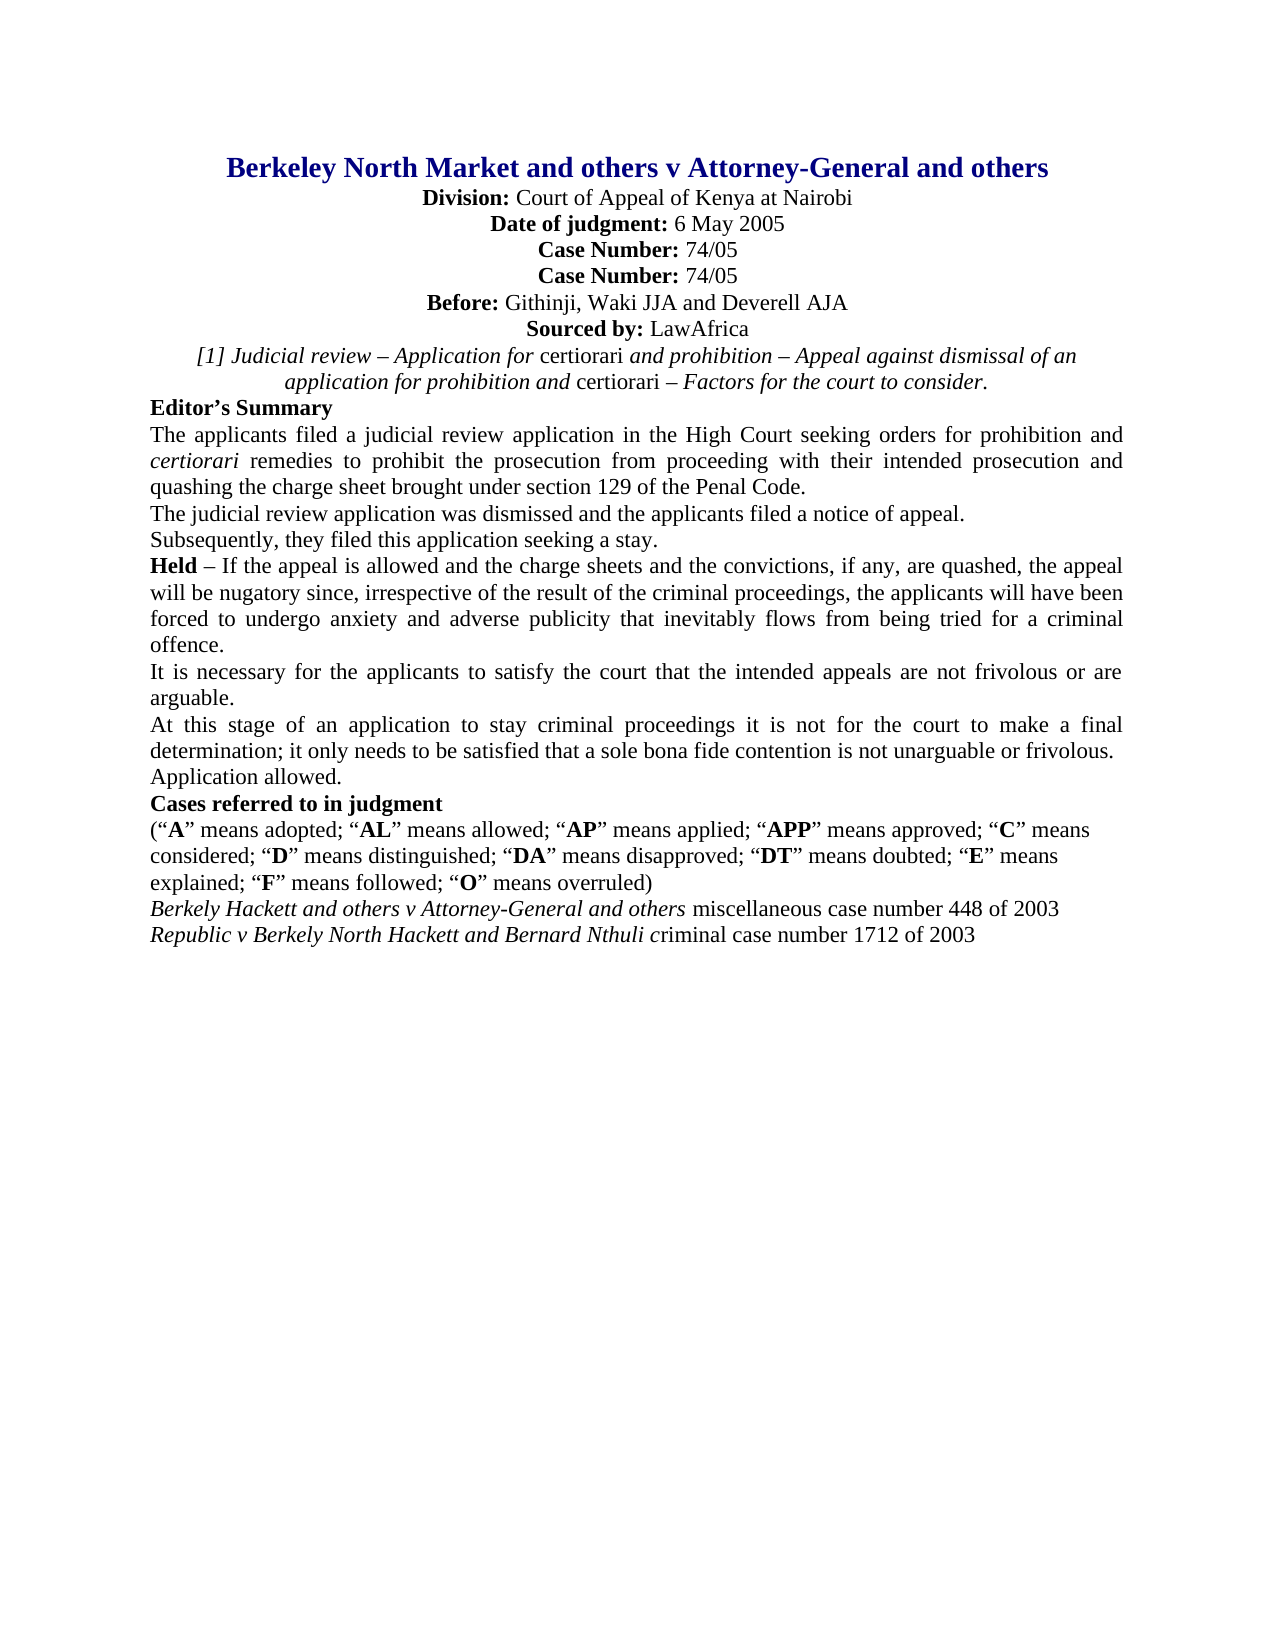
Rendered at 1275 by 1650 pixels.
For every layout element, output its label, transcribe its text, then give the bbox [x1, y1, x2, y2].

text Subsequently, they filed this application seeking a stay. [150, 526, 1125, 552]
text Case Number: 74/05 [150, 236, 1125, 263]
text It is necessary for the applicants to satisfy the court that the intended appeals are not frivolous or are arguable. [150, 658, 1125, 711]
text (“A” means adopted; “AL” means allowed; “AP” means applied; “APP” means approved; “C” means [150, 816, 1125, 842]
text Republic v Berkely North Hackett and Bernard Nthuli criminal case number 1712 of 2003 [150, 921, 1125, 948]
text Berkely Hackett and others v Attorney-General and others miscellaneous case number 448 of 2003 [150, 895, 1125, 921]
text Division: Court of Appeal of Kenya at Nairobi [150, 183, 1125, 210]
text considered; “D” means distinguished; “DA” means disapproved; “DT” means doubted; “E” means [150, 842, 1125, 869]
text Application allowed. [150, 763, 1125, 790]
text Case Number: 74/05 [150, 263, 1125, 289]
text [1] Judicial review – Application for certiorari and prohibition – Appeal against dismissal of an [150, 342, 1125, 368]
text Date of judgment: 6 May 2005 [150, 210, 1125, 236]
text Cases referred to in judgment [150, 790, 1125, 816]
text The judicial review application was dismissed and the applicants filed a notice of appeal. [150, 500, 1125, 526]
text The applicants filed a judicial review application in the High Court seeking orders for prohibition and certiorari remedies to prohibit the prosecution from proceeding with their intended prosecution and quashing the charge sheet brought under section 129 of the Penal Code. [150, 421, 1125, 500]
text explained; “F” means followed; “O” means overruled) [150, 869, 1125, 895]
text Sourced by: LawAfrica [150, 315, 1125, 342]
text Berkeley North Market and others v Attorney-General and others [150, 150, 1125, 183]
text Held – If the appeal is allowed and the charge sheets and the convictions, if any, are quashed, the appeal will be nugatory since, irrespective of the result of the criminal proceedings, the applicants will have been forced to undergo anxiety and adverse publicity that inevitably flows from being tried for a criminal offence. [150, 552, 1125, 658]
text Editor’s Summary [150, 394, 1125, 421]
text Before: Githinji, Waki JJA and Deverell AJA [150, 289, 1125, 315]
text application for prohibition and certiorari – Factors for the court to consider. [150, 368, 1125, 394]
text At this stage of an application to stay criminal proceedings it is not for the court to make a final determination; it only needs to be satisfied that a sole bona fide contention is not unarguable or frivolous. [150, 711, 1125, 763]
